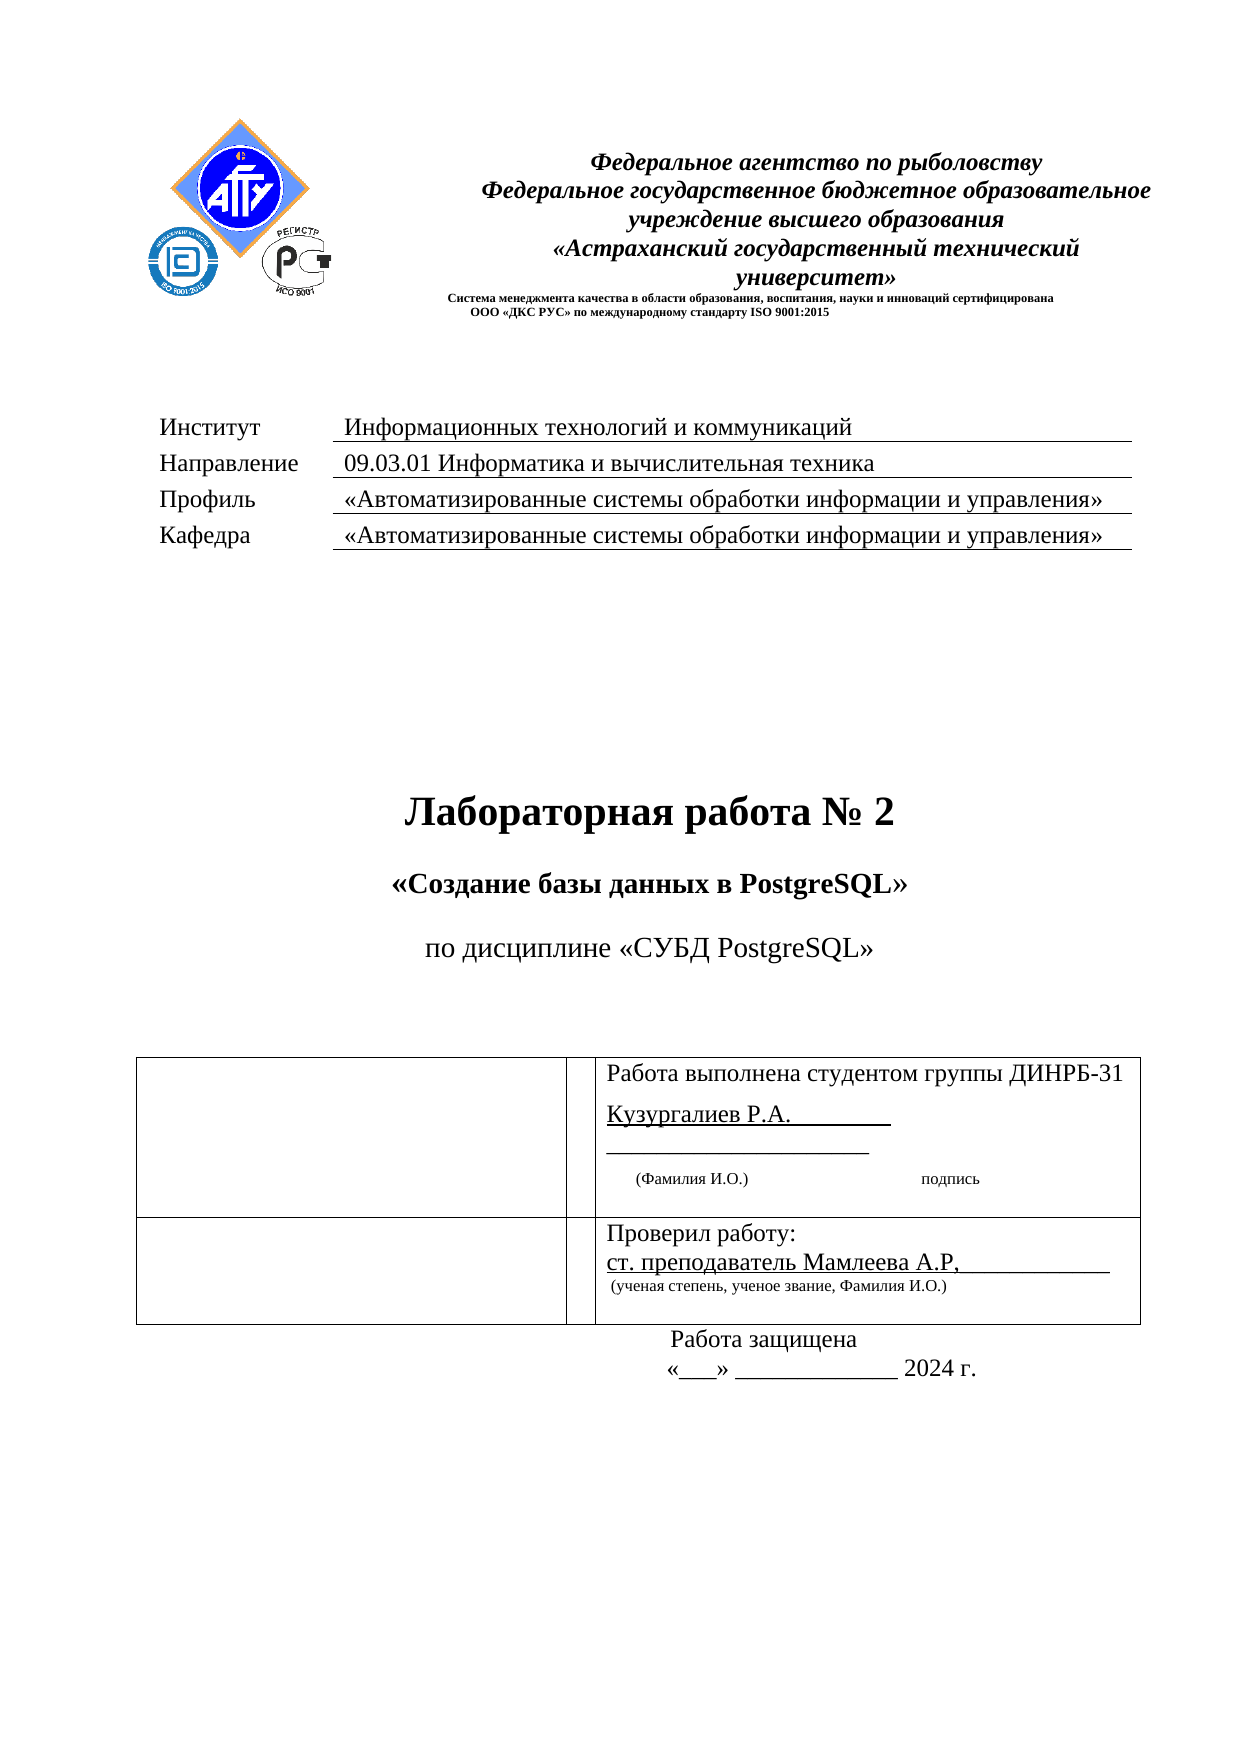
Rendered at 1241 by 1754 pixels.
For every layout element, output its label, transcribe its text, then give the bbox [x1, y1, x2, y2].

text учреждение высшего образования [332, 204, 1152, 233]
table_header [137, 1058, 566, 1217]
text Система менеджмента качества в области образования, воспитания, науки и инноваций сертифицирована [148, 291, 1152, 305]
table_cell Направление [148, 441, 333, 477]
table_cell Кафедра [148, 513, 333, 549]
text Федеральное агентство по рыболовству [332, 147, 1152, 176]
table_header Информационных технологий и коммуникаций [333, 406, 1132, 441]
text ООО «ДКС РУС» по международному стандарту ISO 9001:2015 [148, 305, 1152, 319]
text Федеральное государственное бюджетное образовательное [332, 176, 1152, 204]
table_header Институт [148, 406, 333, 441]
table_header Работа выполнена студентом группы ДИНРБ-31 Кузургалиев Р.А. _____________________ (Фамилия И.О.) подпись [596, 1058, 1140, 1217]
text «___» _____________ 2024 г. [516, 1353, 1152, 1382]
text «Астраханский государственный технический университет» [332, 233, 1152, 291]
table_cell Профиль [148, 477, 333, 513]
text по дисциплине «СУБД PostgreSQL» [148, 930, 1152, 963]
text Лабораторная работа № 2 [148, 786, 1152, 834]
table_cell «Автоматизированные системы обработки информации и управления» [333, 514, 1132, 549]
picture [148, 118, 332, 296]
table_cell [567, 1218, 595, 1323]
table_cell [137, 1218, 566, 1323]
text «Создание базы данных в PostgreSQL» [148, 863, 1152, 901]
table_cell 09.03.01 Информатика и вычислительная техника [333, 442, 1132, 477]
table_cell Проверил работу: ст. преподаватель Мамлеева А.Р,____________ (ученая степень, ученое звание, Фамилия И.О.) [596, 1218, 1140, 1323]
table_cell «Автоматизированные системы обработки информации и управления» [333, 478, 1132, 513]
table_header [567, 1058, 595, 1217]
text Работа защищена [148, 1324, 1152, 1353]
